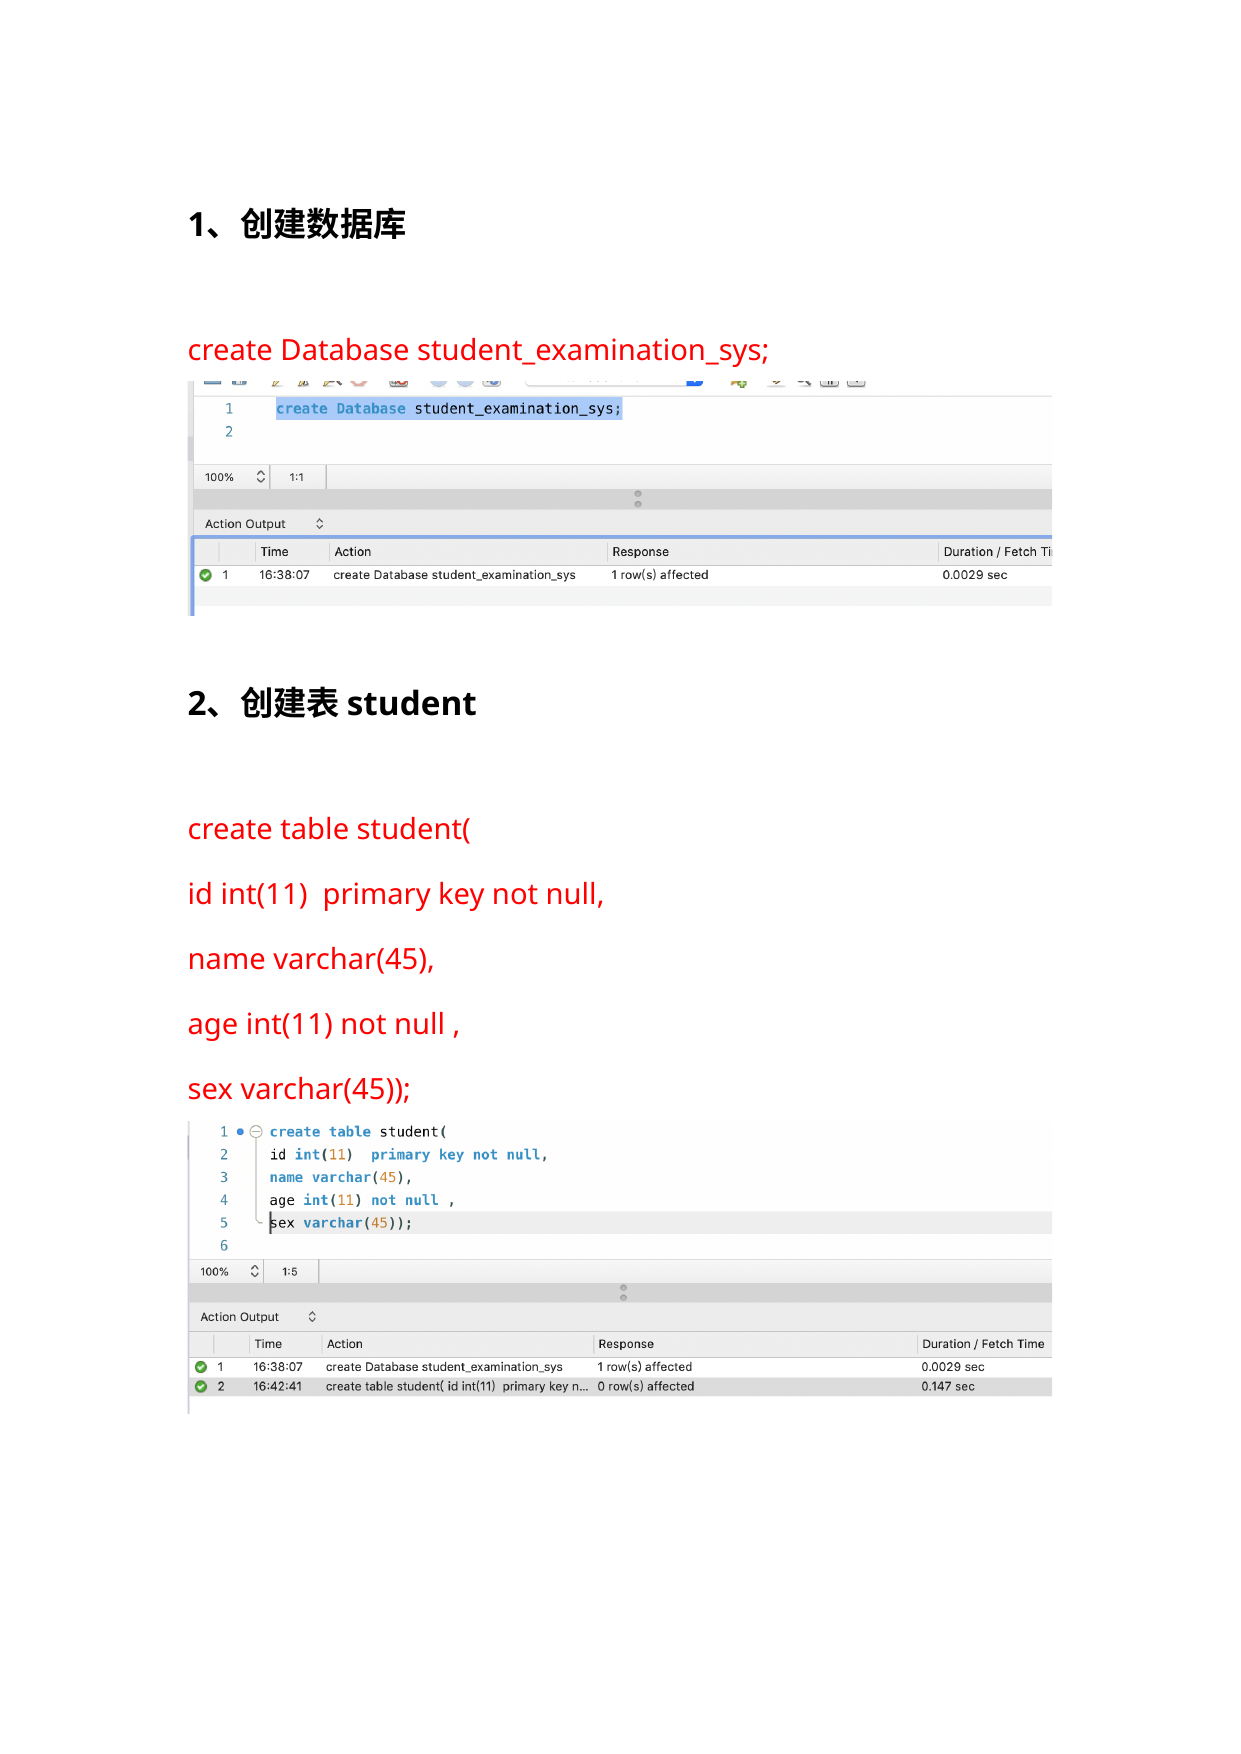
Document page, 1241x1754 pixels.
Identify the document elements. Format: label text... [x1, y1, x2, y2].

text sex varchar(45)); [187, 1056, 1053, 1121]
picture [187, 381, 1053, 616]
subtitle 1、创建数据库 [187, 189, 1053, 254]
text create Database student_examination_sys; [187, 316, 1053, 381]
text id int(11) primary key not null, [187, 861, 1053, 926]
picture [187, 1121, 1053, 1414]
text name varchar(45), [187, 926, 1053, 991]
text age int(11) not null , [187, 991, 1053, 1056]
text create table student( [187, 796, 1053, 861]
subtitle 2、创建表student [187, 668, 1053, 733]
